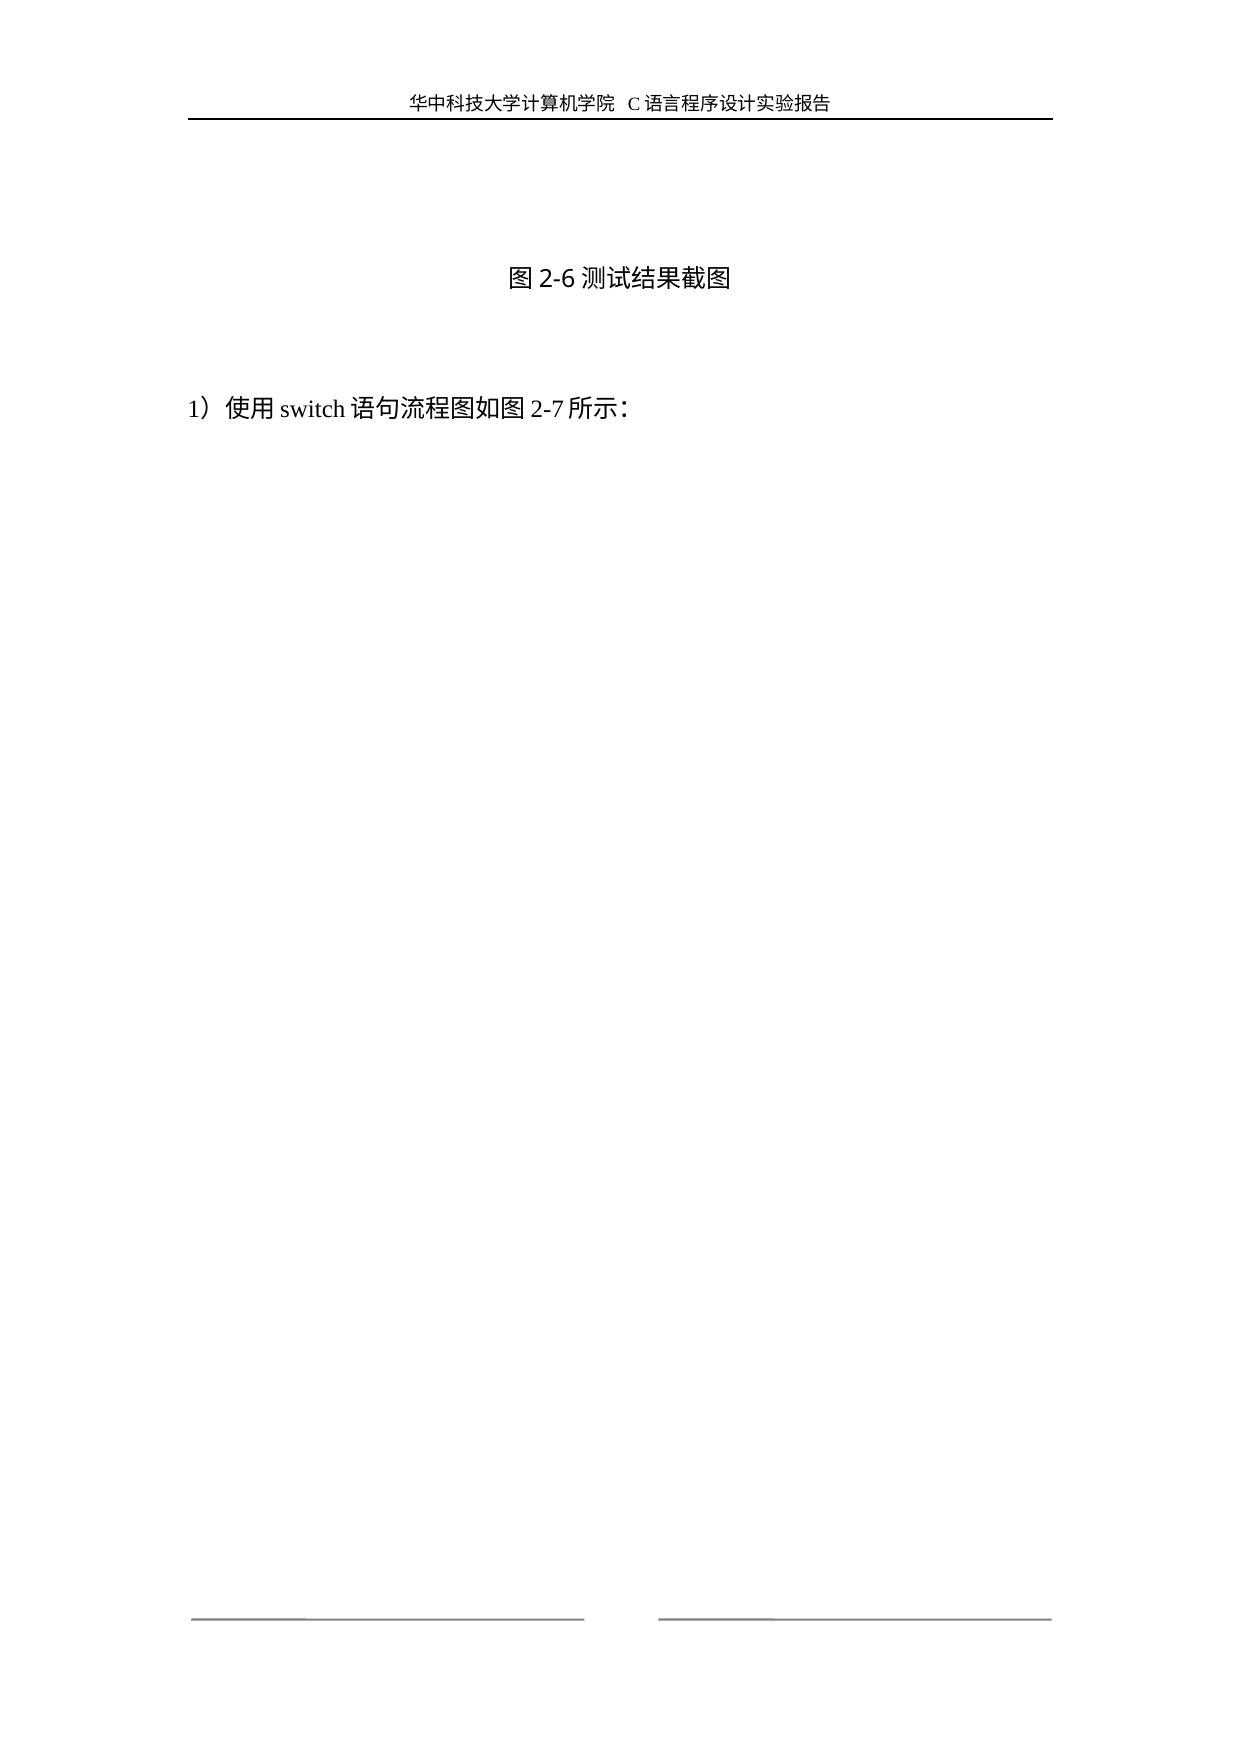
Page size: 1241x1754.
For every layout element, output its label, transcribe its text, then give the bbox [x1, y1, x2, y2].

text 1）使用switch语句流程图如图2-7所示： [187, 374, 1053, 439]
text 图2-6 测试结果截图 [187, 244, 1053, 309]
